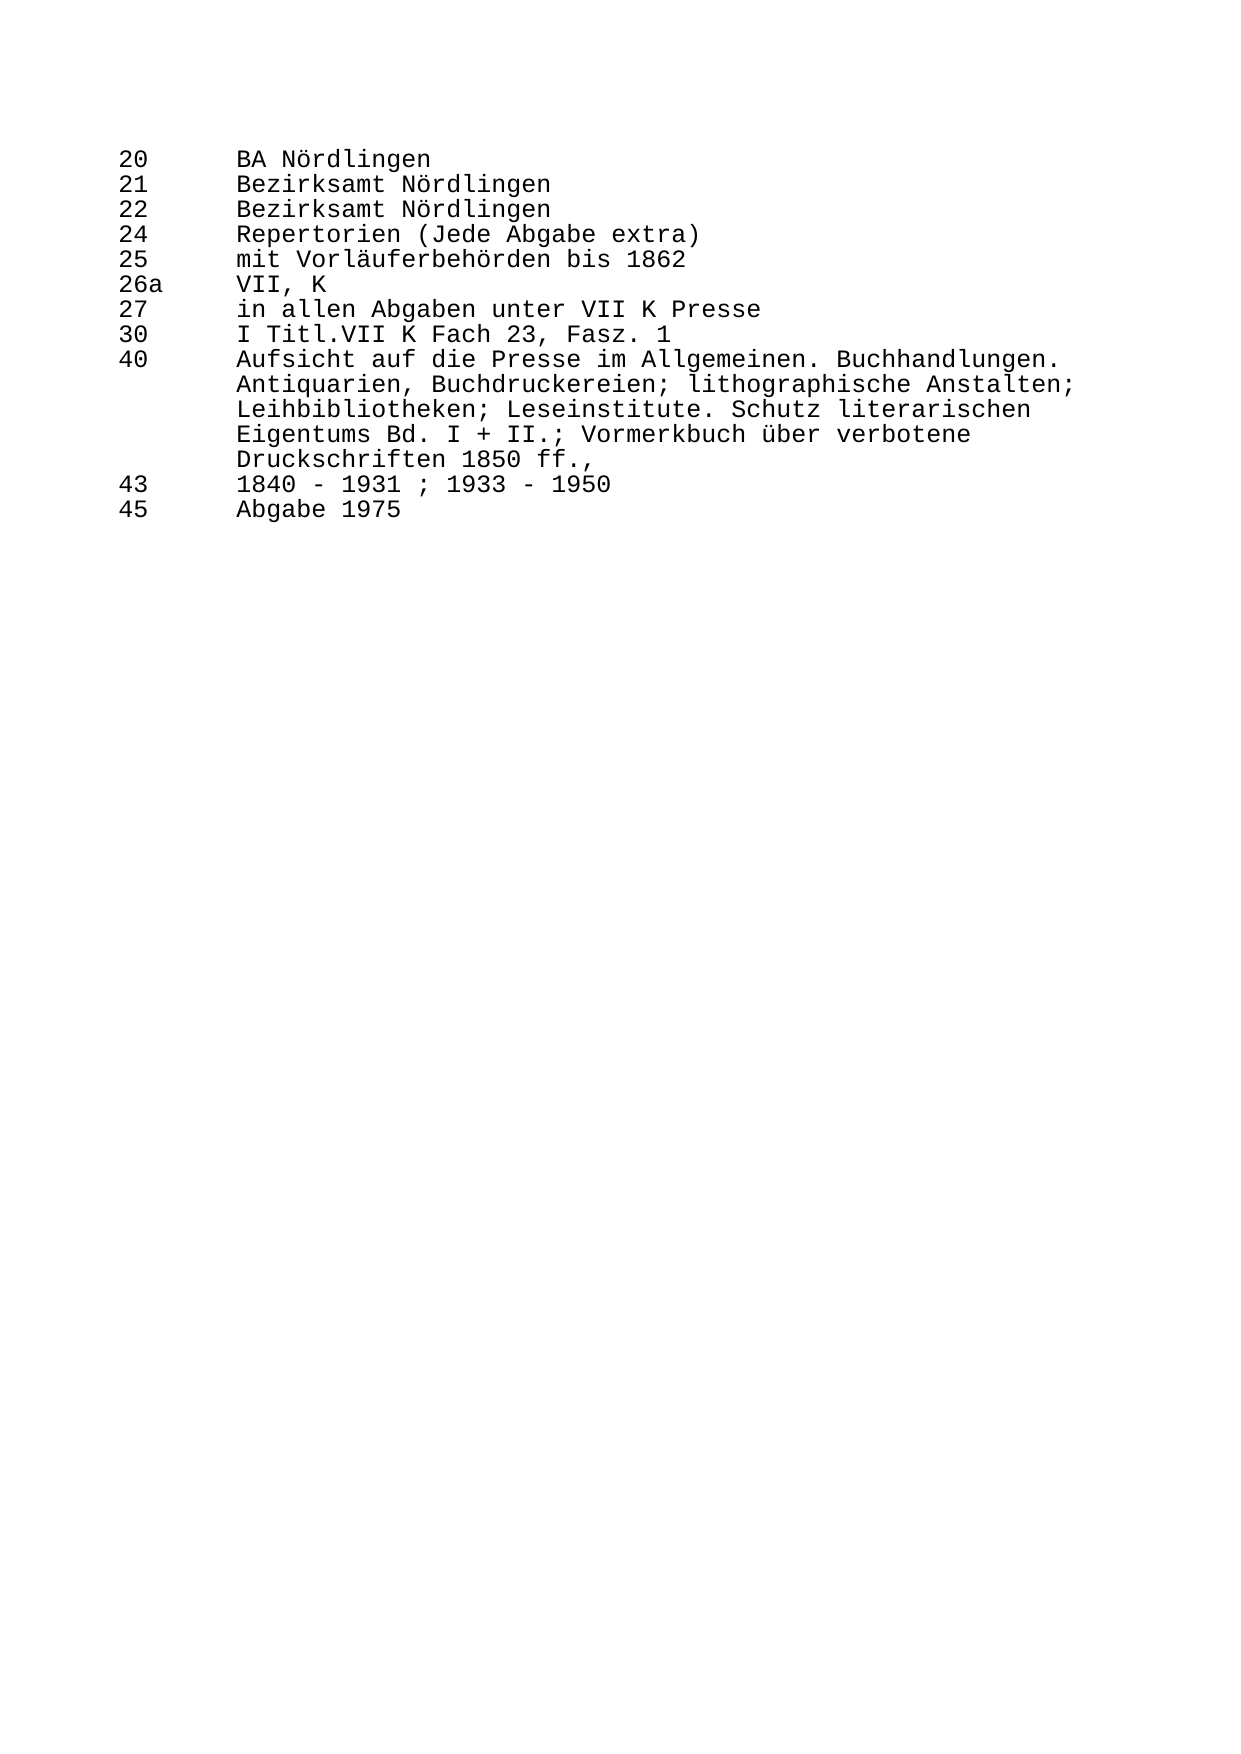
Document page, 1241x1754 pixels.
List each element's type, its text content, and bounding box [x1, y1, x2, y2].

text 40 s[Aufsicht auf die s[Presse]s]s im Allgemeinen. s[Buchhandlung]sen. s[Antiquarien]s, s[Buchdruckerei]sen; s[lithographische Anstalt]sen; s[Leihbibliothek]sen; s[Leseinstitut]se. s[Schutz literarischen Eigentums]s Bd. I + II.; Vormerkbuch über verbotene Druckschriften 1850 ff., [118, 348, 1122, 473]
text 25 mit Vorläuferbehörden bis 1862 [118, 248, 1122, 273]
text 30 I Titl.VII K Fach 23, Fasz. 1 [118, 323, 1122, 348]
text 22 Bezirksamt Nördlingen [118, 198, 1122, 223]
text 20 BA Nördlingen [118, 148, 1122, 173]
text 21 Bezirksamt Nördlingen [118, 173, 1122, 198]
text 26a VII, K [118, 273, 1122, 298]
text 45 Abgabe 1975 [118, 498, 1122, 523]
text 24 Repertorien (Jede Abgabe extra) [118, 223, 1122, 248]
text 27 in allen Abgaben unter VII K Presse [118, 298, 1122, 323]
text 43 1840 - 1931 ; 1933 - 1950 [118, 473, 1122, 498]
